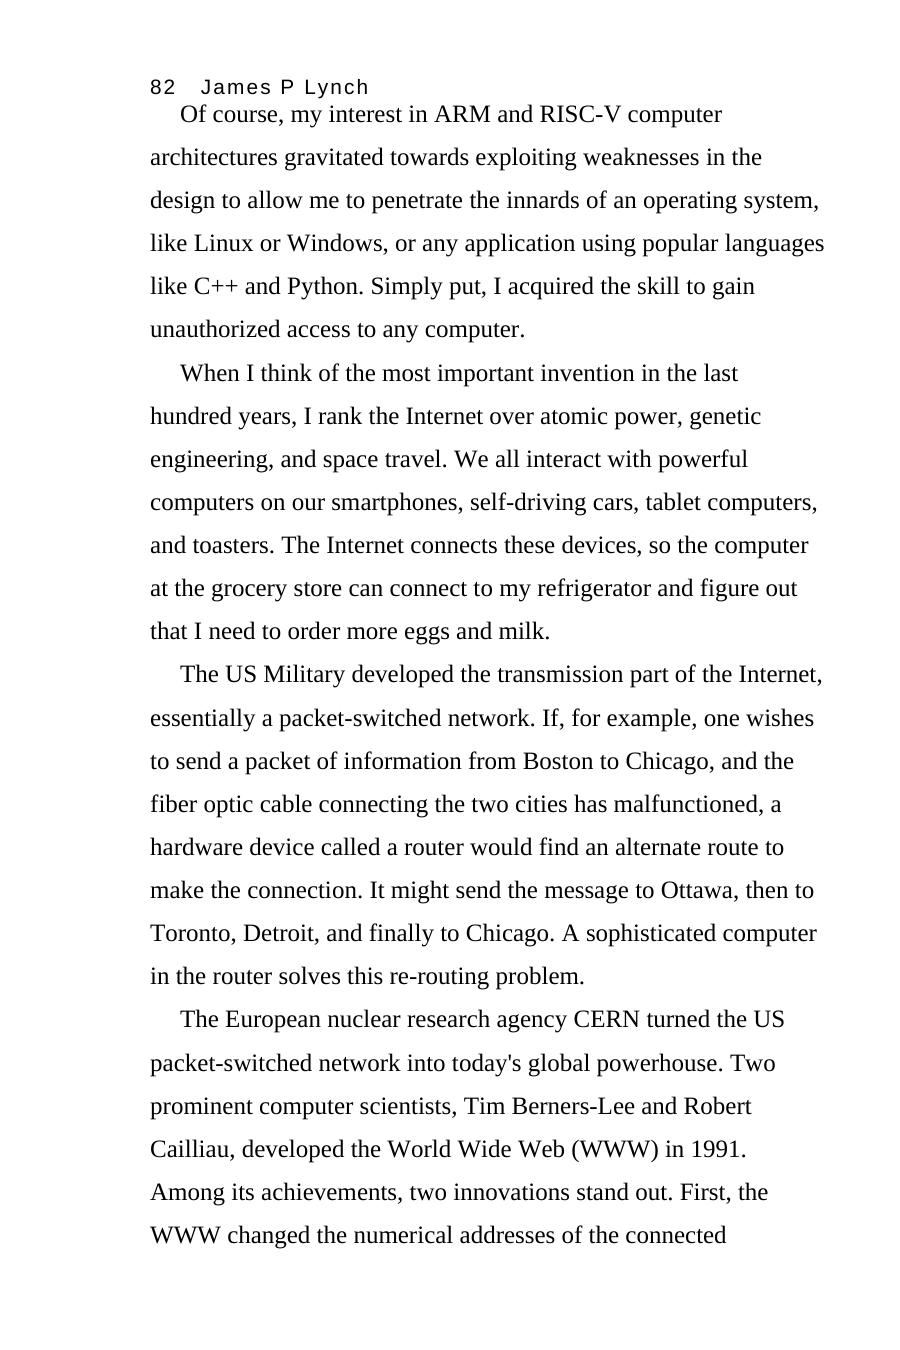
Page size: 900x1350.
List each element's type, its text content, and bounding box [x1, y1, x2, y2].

text Simply put, I acquired the skill to gain unauthorized access to any computer. [150, 99, 825, 343]
text figure out [150, 358, 825, 645]
text send [150, 1004, 825, 1249]
